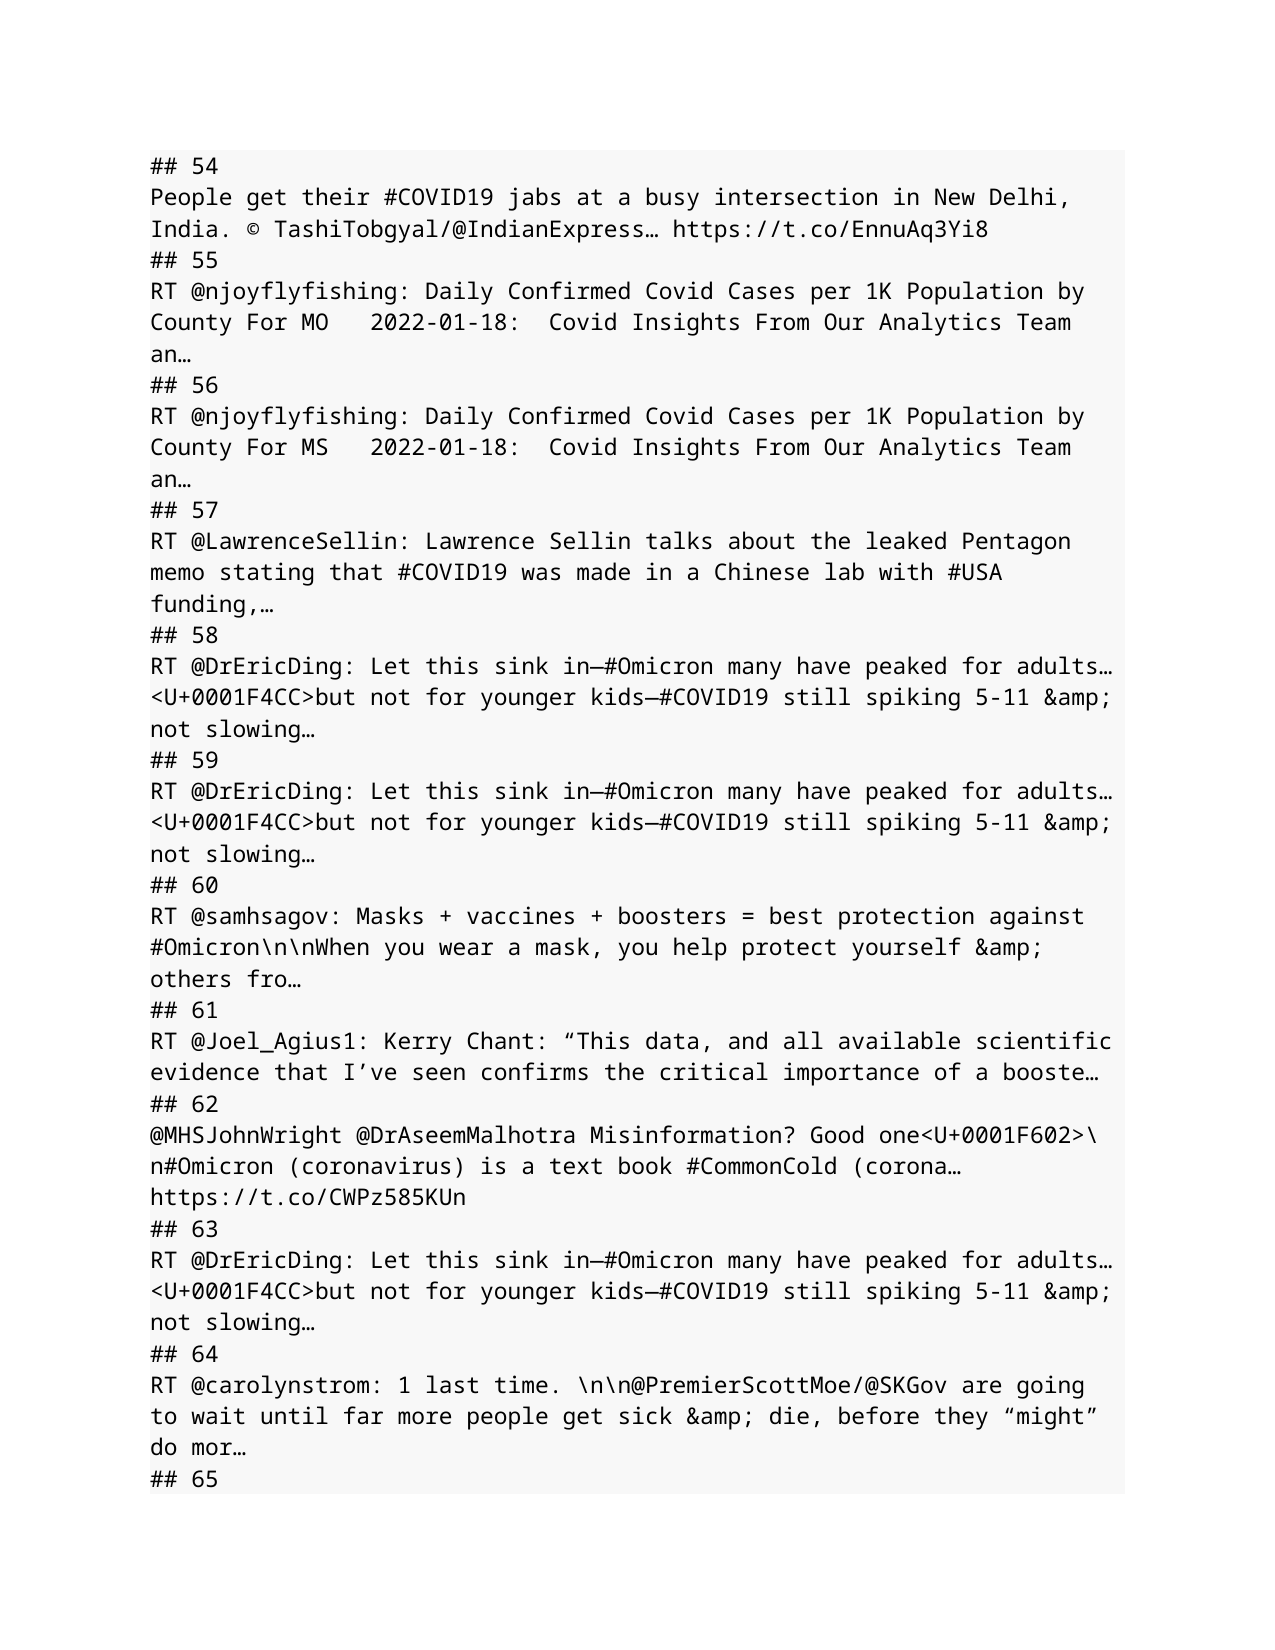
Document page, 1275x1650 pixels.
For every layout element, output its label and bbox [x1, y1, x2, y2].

text [150, 150, 1125, 1494]
